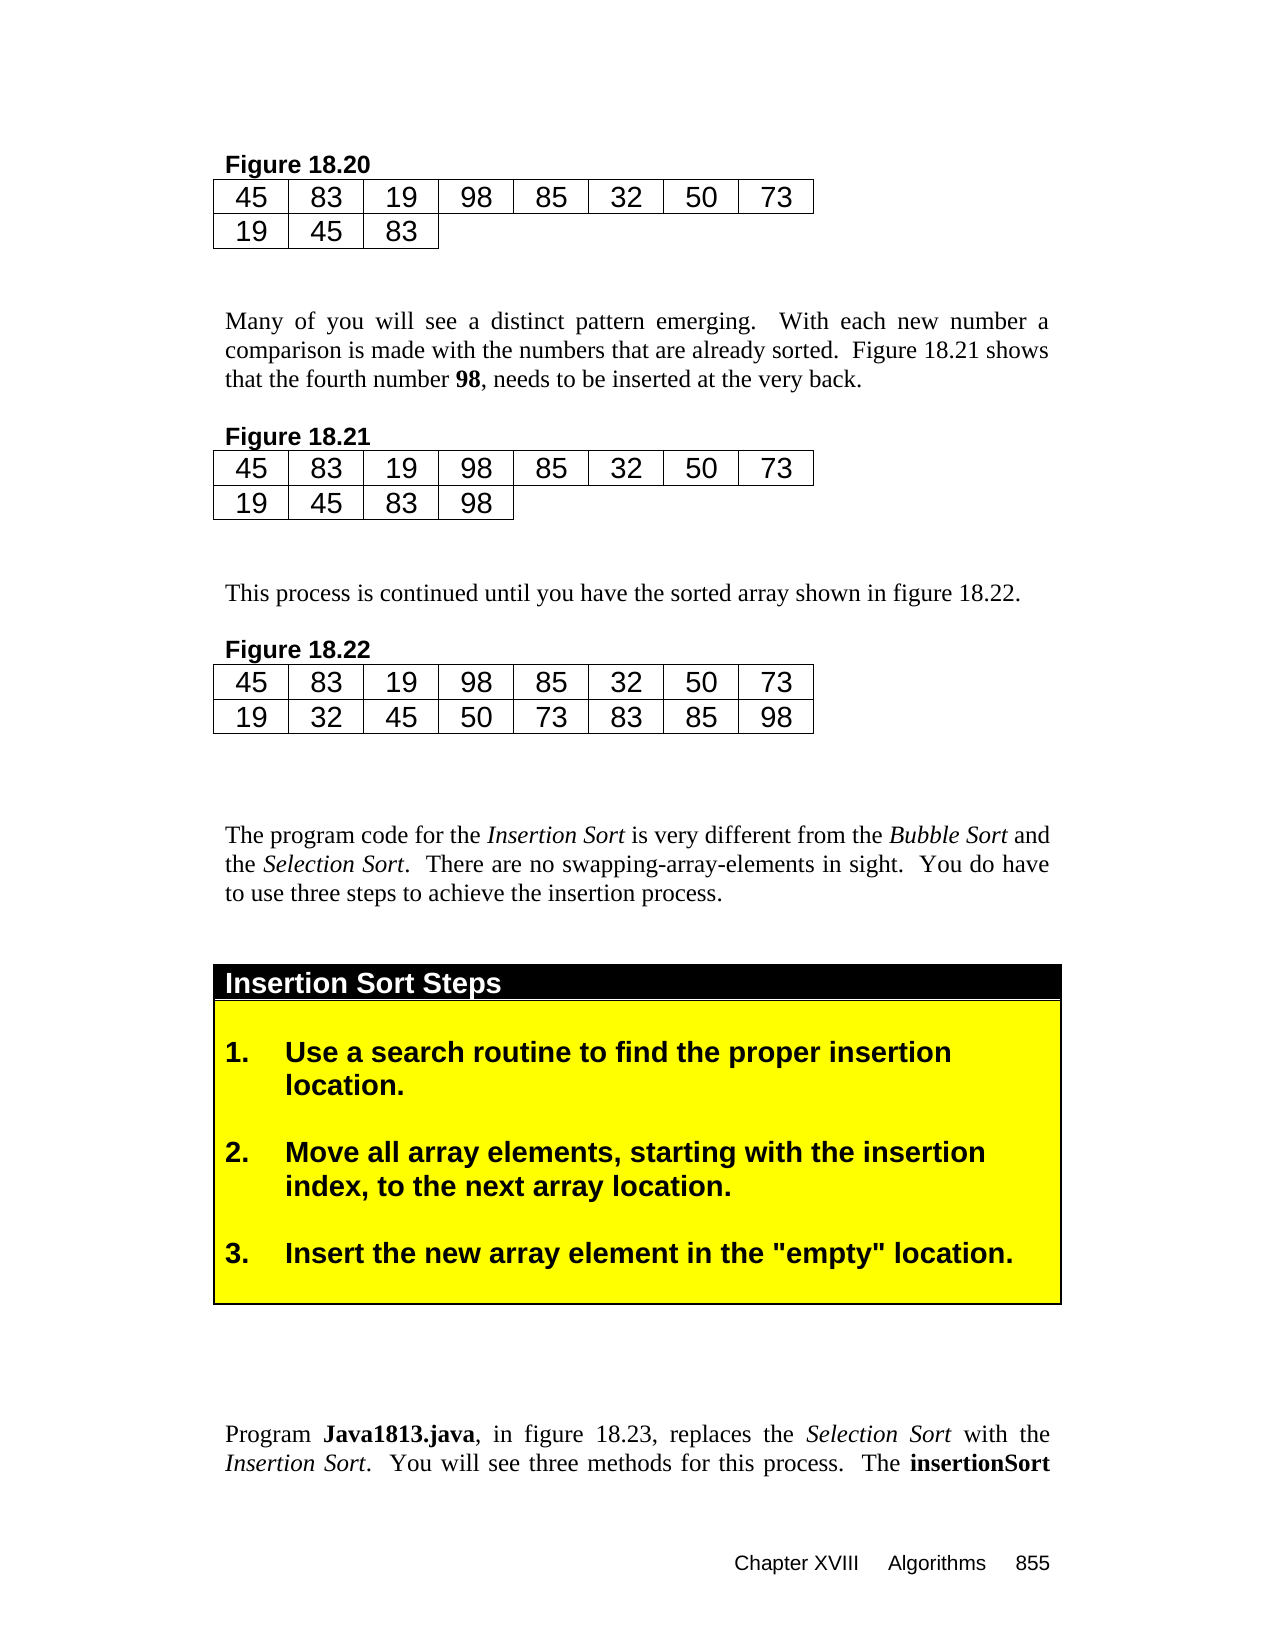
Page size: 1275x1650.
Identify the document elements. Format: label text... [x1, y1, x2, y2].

text Figure 18.21 [225, 421, 1050, 450]
table_header 73 [739, 451, 813, 485]
table_header 73 [739, 180, 813, 213]
table_cell 83 [589, 700, 663, 733]
table_header 50 [664, 451, 738, 485]
table_cell 98 [739, 700, 813, 733]
table_cell 45 [289, 214, 363, 248]
table_header 45 [214, 180, 288, 213]
table_cell 19 [214, 214, 288, 248]
table_cell 45 [364, 700, 438, 733]
table_header 85 [514, 451, 588, 485]
table_header 19 [364, 180, 438, 213]
table_header 98 [439, 451, 513, 485]
table_header 32 [589, 180, 663, 213]
table_cell 83 [364, 214, 438, 248]
table_header 19 [364, 665, 438, 699]
table_cell 73 [514, 700, 588, 733]
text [225, 1419, 1050, 1477]
table_header 73 [739, 665, 813, 699]
table_header 85 [514, 665, 588, 699]
table_header 32 [589, 451, 663, 485]
table_header 98 [439, 665, 513, 699]
table_cell 1. Use a search routine to find the proper insertion location. 2. Move all array elements, starting with the insertion index, to the next array location. 3. Insert the new array element in the "empty" location. [215, 1001, 1060, 1303]
table_cell 19 [214, 700, 288, 733]
text The program code for the Insertion Sort is very different from the Bubble Sort and the Selection Sort. There are no swapping-array-elements in sight. You do have to use three steps to achieve the insertion process. [225, 821, 1050, 907]
table_header Insertion Sort Steps [215, 966, 1060, 999]
table_header 32 [589, 665, 663, 699]
table_header 83 [289, 665, 363, 699]
table_cell 85 [664, 700, 738, 733]
table_cell 98 [439, 486, 513, 519]
text Many of you will see a distinct pattern emerging. With each new number a comparison is made with the numbers that are already sorted. Figure 18.21 shows that the fourth number 98, needs to be inserted at the very back. [225, 306, 1050, 393]
table_cell 50 [439, 700, 513, 733]
text Figure 18.20 [225, 150, 1050, 179]
table_cell 45 [289, 486, 363, 519]
table_header 45 [214, 665, 288, 699]
text This process is continued until you have the sorted array shown in figure 18.22. [225, 578, 1050, 607]
table_header 85 [514, 180, 588, 213]
table_header 50 [664, 665, 738, 699]
table_header 83 [289, 451, 363, 485]
table_header 19 [364, 451, 438, 485]
table_cell 32 [289, 700, 363, 733]
table_cell 83 [364, 486, 438, 519]
table_header 50 [664, 180, 738, 213]
table_cell 19 [214, 486, 288, 519]
table_header 98 [439, 180, 513, 213]
table_header 45 [214, 451, 288, 485]
text Figure 18.22 [225, 635, 1050, 664]
table_header 83 [289, 180, 363, 213]
